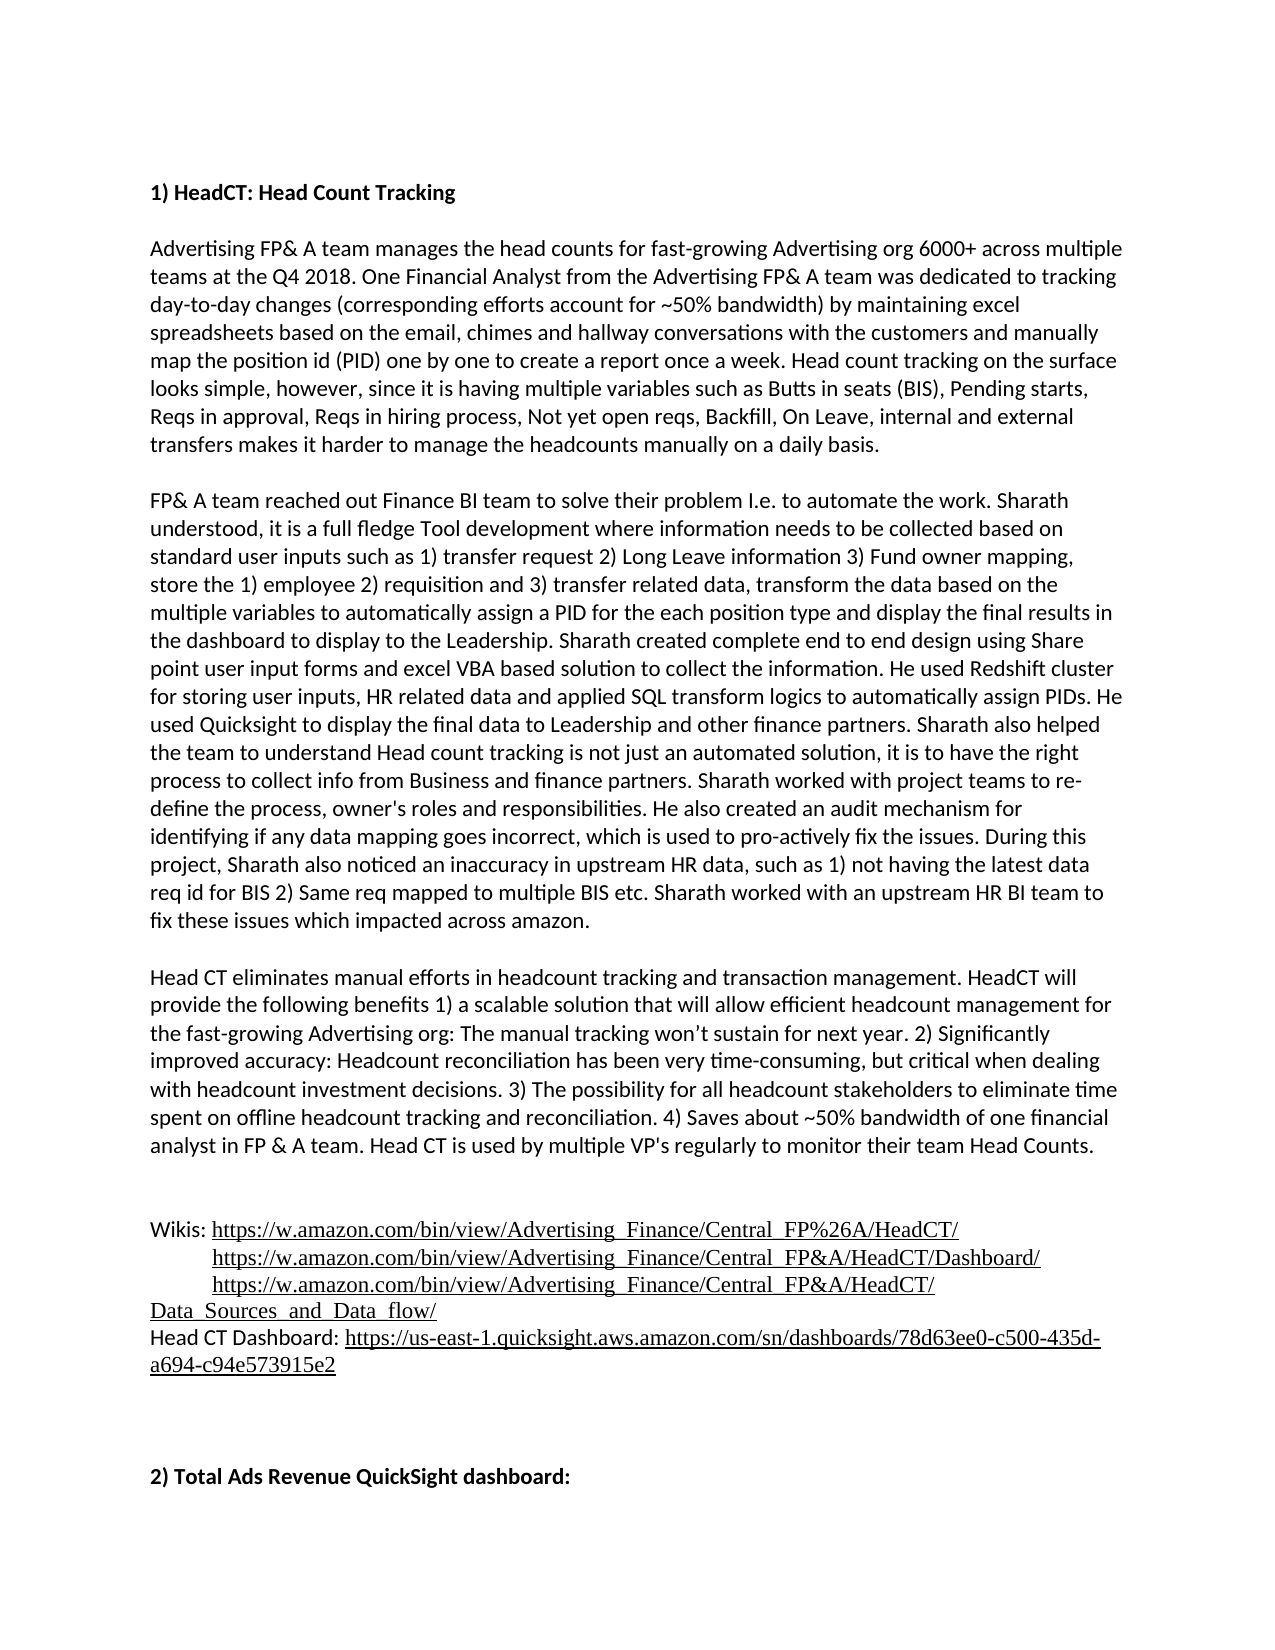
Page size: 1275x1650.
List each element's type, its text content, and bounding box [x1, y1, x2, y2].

text 1) HeadCT: Head Count Tracking [150, 178, 1125, 206]
text FP& A team reached out Finance BI team to solve their problem I.e. to automate the work. Sharath understood, it is a full fledge Tool development where information needs to be collected based on standard user inputs such as 1) transfer request 2) Long Leave information 3) Fund owner mapping, store the 1) employee 2) requisition and 3) transfer related data, transform the data based on the multiple variables to automatically assign a PID for the each position type and display the final results in the dashboard to display to the Leadership. Sharath created complete end to end design using Share point user input forms and excel VBA based solution to collect the information. He used Redshift cluster for storing user inputs, HR related data and applied SQL transform logics to automatically assign PIDs. He used Quicksight to display the final data to Leadership and other finance partners. Sharath also helped the team to understand Head count tracking is not just an automated solution, it is to have the right process to collect info from Business and finance partners. Sharath worked with project teams to re-define the process, owner's roles and responsibilities. He also created an audit mechanism for identifying if any data mapping goes incorrect, which is used to pro-actively fix the issues. During this project, Sharath also noticed an inaccuracy in upstream HR data, such as 1) not having the latest data req id for BIS 2) Same req mapped to multiple BIS etc. Sharath worked with an upstream HR BI team to fix these issues which impacted across amazon. [150, 486, 1125, 934]
text https://w.amazon.com/bin/view/Advertising_Finance/Central_FP&A/HeadCT/Dashboard/ [150, 1243, 1125, 1271]
text Wikis: https://w.amazon.com/bin/view/Advertising_Finance/Central_FP%26A/HeadCT/ [150, 1215, 1125, 1243]
text Advertising FP& A team manages the head counts for fast-growing Advertising org 6000+ across multiple teams at the Q4 2018. One Financial Analyst from the Advertising FP& A team was dedicated to tracking day-to-day changes (corresponding efforts account for ~50% bandwidth) by maintaining excel spreadsheets based on the email, chimes and hallway conversations with the customers and manually map the position id (PID) one by one to create a report once a week. Head count tracking on the surface looks simple, however, since it is having multiple variables such as Butts in seats (BIS), Pending starts, Reqs in approval, Reqs in hiring process, Not yet open reqs, Backfill, On Leave, internal and external transfers makes it harder to manage the headcounts manually on a daily basis. [150, 234, 1125, 458]
text Head CT Dashboard: https://us-east-1.quicksight.aws.amazon.com/sn/dashboards/78d63ee0-c500-435d-a694-c94e573915e2 [150, 1323, 1125, 1378]
text https://w.amazon.com/bin/view/Advertising_Finance/Central_FP&A/HeadCT/Data_Sources_and_Data_flow/ [150, 1271, 1125, 1323]
text Head CT eliminates manual efforts in headcount tracking and transaction management. HeadCT will provide the following benefits 1) a scalable solution that will allow efficient headcount management for the fast-growing Advertising org: The manual tracking won’t sustain for next year. 2) Significantly improved accuracy: Headcount reconciliation has been very time-consuming, but critical when dealing with headcount investment decisions. 3) The possibility for all headcount stakeholders to eliminate time spent on offline headcount tracking and reconciliation. 4) Saves about ~50% bandwidth of one financial analyst in FP & A team. Head CT is used by multiple VP's regularly to monitor their team Head Counts. [150, 963, 1125, 1159]
text 2) Total Ads Revenue QuickSight dashboard: [150, 1462, 1125, 1490]
